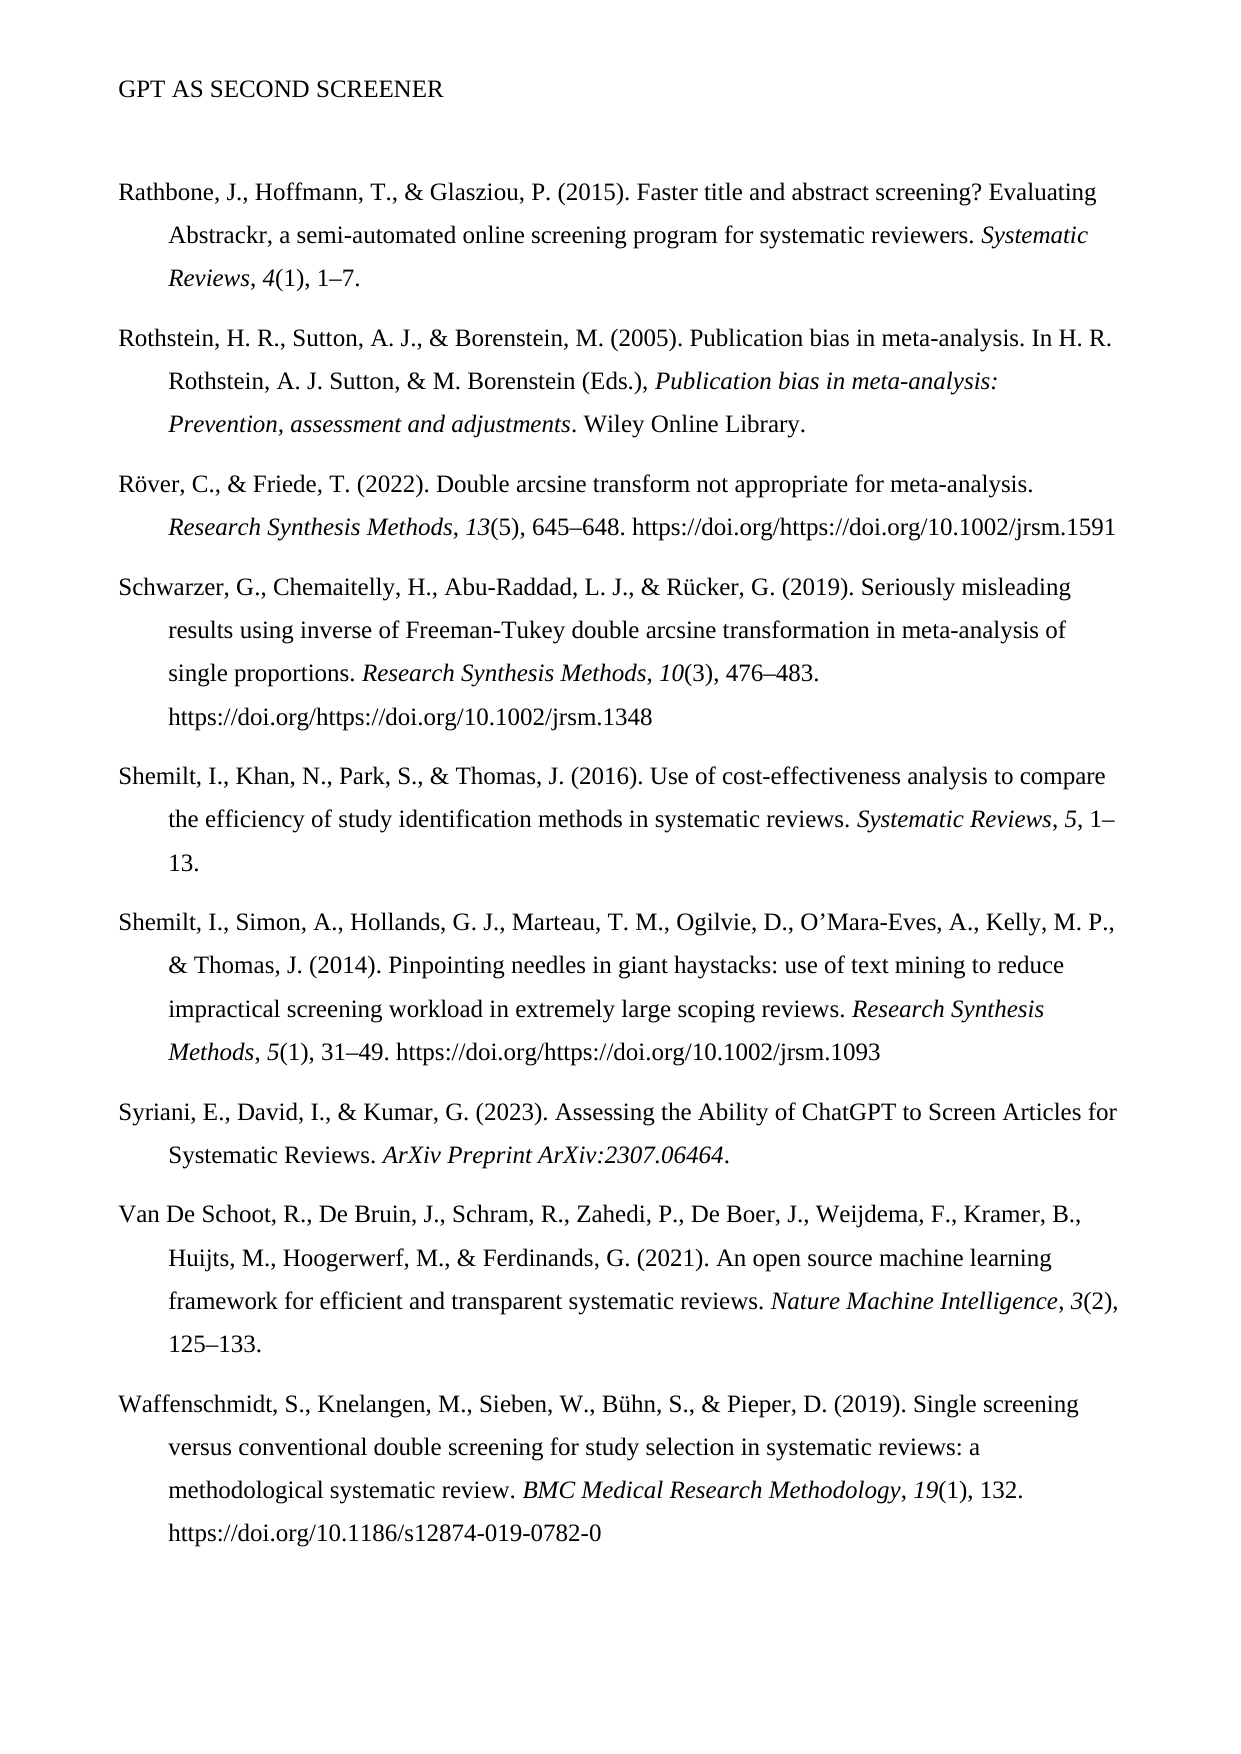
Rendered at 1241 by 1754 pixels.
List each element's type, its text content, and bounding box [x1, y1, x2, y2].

text Rathbone, J., Hoffmann, T., & Glasziou, P. (2015). Faster title and abstract screening? Evaluating Abstrackr, a semi-automated online screening program for systematic reviewers. Systematic Reviews, 4(1), 1–7. [118, 177, 1122, 292]
text Shemilt, I., Simon, A., Hollands, G. J., Marteau, T. M., Ogilvie, D., O’Mara-Eves, A., Kelly, M. P., & Thomas, J. (2014). Pinpointing needles in giant haystacks: use of text mining to reduce impractical screening workload in extremely large scoping reviews. Research Synthesis Methods, 5(1), 31–49. https://doi.org/https://doi.org/10.1002/jrsm.1093 [118, 907, 1122, 1066]
text Rothstein, H. R., Sutton, A. J., & Borenstein, M. (2005). Publication bias in meta-analysis. In H. R. Rothstein, A. J. Sutton, & M. Borenstein (Eds.), Publication bias in meta-analysis: Prevention, assessment and adjustments. Wiley Online Library. [118, 323, 1122, 438]
text Shemilt, I., Khan, N., Park, S., & Thomas, J. (2016). Use of cost-effectiveness analysis to compare the efficiency of study identification methods in systematic reviews. Systematic Reviews, 5, 1–13. [118, 761, 1122, 876]
text Van De Schoot, R., De Bruin, J., Schram, R., Zahedi, P., De Boer, J., Weijdema, F., Kramer, B., Huijts, M., Hoogerwerf, M., & Ferdinands, G. (2021). An open source machine learning framework for efficient and transparent systematic reviews. Nature Machine Intelligence, 3(2), 125–133. [118, 1199, 1122, 1358]
text Schwarzer, G., Chemaitelly, H., Abu-Raddad, L. J., & Rücker, G. (2019). Seriously misleading results using inverse of Freeman-Tukey double arcsine transformation in meta-analysis of single proportions. Research Synthesis Methods, 10(3), 476–483. https://doi.org/https://doi.org/10.1002/jrsm.1348 [118, 572, 1122, 730]
text Röver, C., & Friede, T. (2022). Double arcsine transform not appropriate for meta-analysis. Research Synthesis Methods, 13(5), 645–648. https://doi.org/https://doi.org/10.1002/jrsm.1591 [118, 469, 1122, 541]
text Syriani, E., David, I., & Kumar, G. (2023). Assessing the Ability of ChatGPT to Screen Articles for Systematic Reviews. ArXiv Preprint ArXiv:2307.06464. [118, 1097, 1122, 1168]
